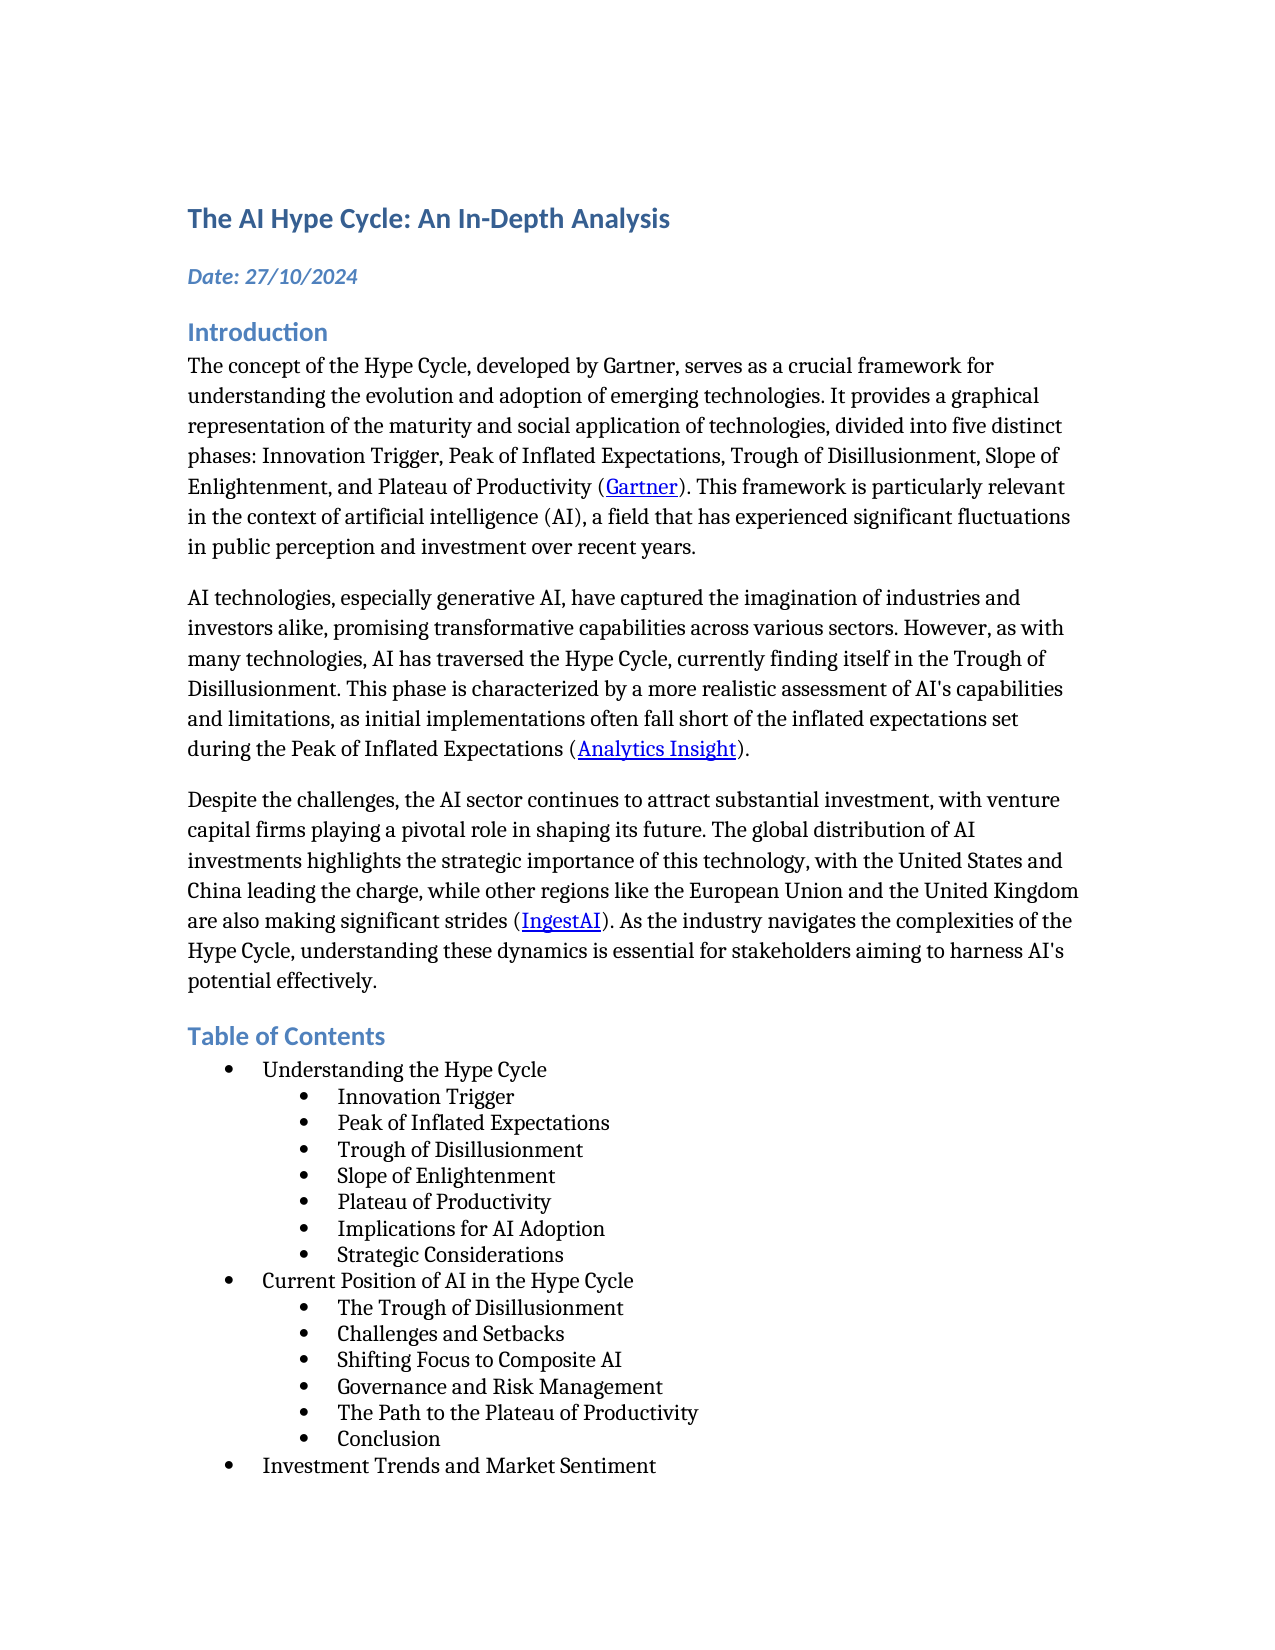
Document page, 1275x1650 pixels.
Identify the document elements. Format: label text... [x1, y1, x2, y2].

text The concept of the Hype Cycle, developed by Gartner, serves as a crucial framework for understanding the evolution and adoption of emerging technologies. It provides a graphical representation of the maturity and social application of technologies, divided into five distinct phases: Innovation Trigger, Peak of Inflated Expectations, Trough of Disillusionment, Slope of Enlightenment, and Plateau of Productivity (Gartner). This framework is particularly relevant in the context of artificial intelligence (AI), a field that has experienced significant fluctuations in public perception and investment over recent years. [187, 353, 1087, 560]
subtitle Table of Contents [187, 1019, 1087, 1052]
list Understanding the Hype Cycle [225, 1057, 1087, 1084]
subtitle Introduction [187, 315, 1087, 348]
subtitle Date: 27/10/2024 [187, 262, 1087, 290]
list Innovation Trigger [300, 1084, 1087, 1110]
list Conclusion [300, 1426, 1087, 1453]
list Strategic Considerations [300, 1242, 1087, 1268]
list Slope of Enlightenment [300, 1163, 1087, 1189]
text Despite the challenges, the AI sector continues to attract substantial investment, with venture capital firms playing a pivotal role in shaping its future. The global distribution of AI investments highlights the strategic importance of this technology, with the United States and China leading the charge, while other regions like the European Union and the United Kingdom are also making significant strides (IngestAI). As the industry navigates the complexities of the Hype Cycle, understanding these dynamics is essential for stakeholders aiming to harness AI's potential effectively. [187, 787, 1087, 995]
list Governance and Risk Management [300, 1373, 1087, 1400]
subtitle The AI Hype Cycle: An In-Depth Analysis [187, 200, 1087, 236]
list Trough of Disillusionment [300, 1136, 1087, 1163]
list Implications for AI Adoption [300, 1215, 1087, 1242]
list Challenges and Setbacks [300, 1321, 1087, 1347]
list Peak of Inflated Expectations [300, 1110, 1087, 1136]
list The Path to the Plateau of Productivity [300, 1400, 1087, 1426]
list Plateau of Productivity [300, 1189, 1087, 1215]
list Investment Trends and Market Sentiment [225, 1453, 1087, 1479]
list Current Position of AI in the Hype Cycle [225, 1268, 1087, 1294]
text AI technologies, especially generative AI, have captured the imagination of industries and investors alike, promising transformative capabilities across various sectors. However, as with many technologies, AI has traversed the Hype Cycle, currently finding itself in the Trough of Disillusionment. This phase is characterized by a more realistic assessment of AI's capabilities and limitations, as initial implementations often fall short of the inflated expectations set during the Peak of Inflated Expectations (Analytics Insight). [187, 585, 1087, 762]
list Shifting Focus to Composite AI [300, 1347, 1087, 1373]
list The Trough of Disillusionment [300, 1294, 1087, 1321]
